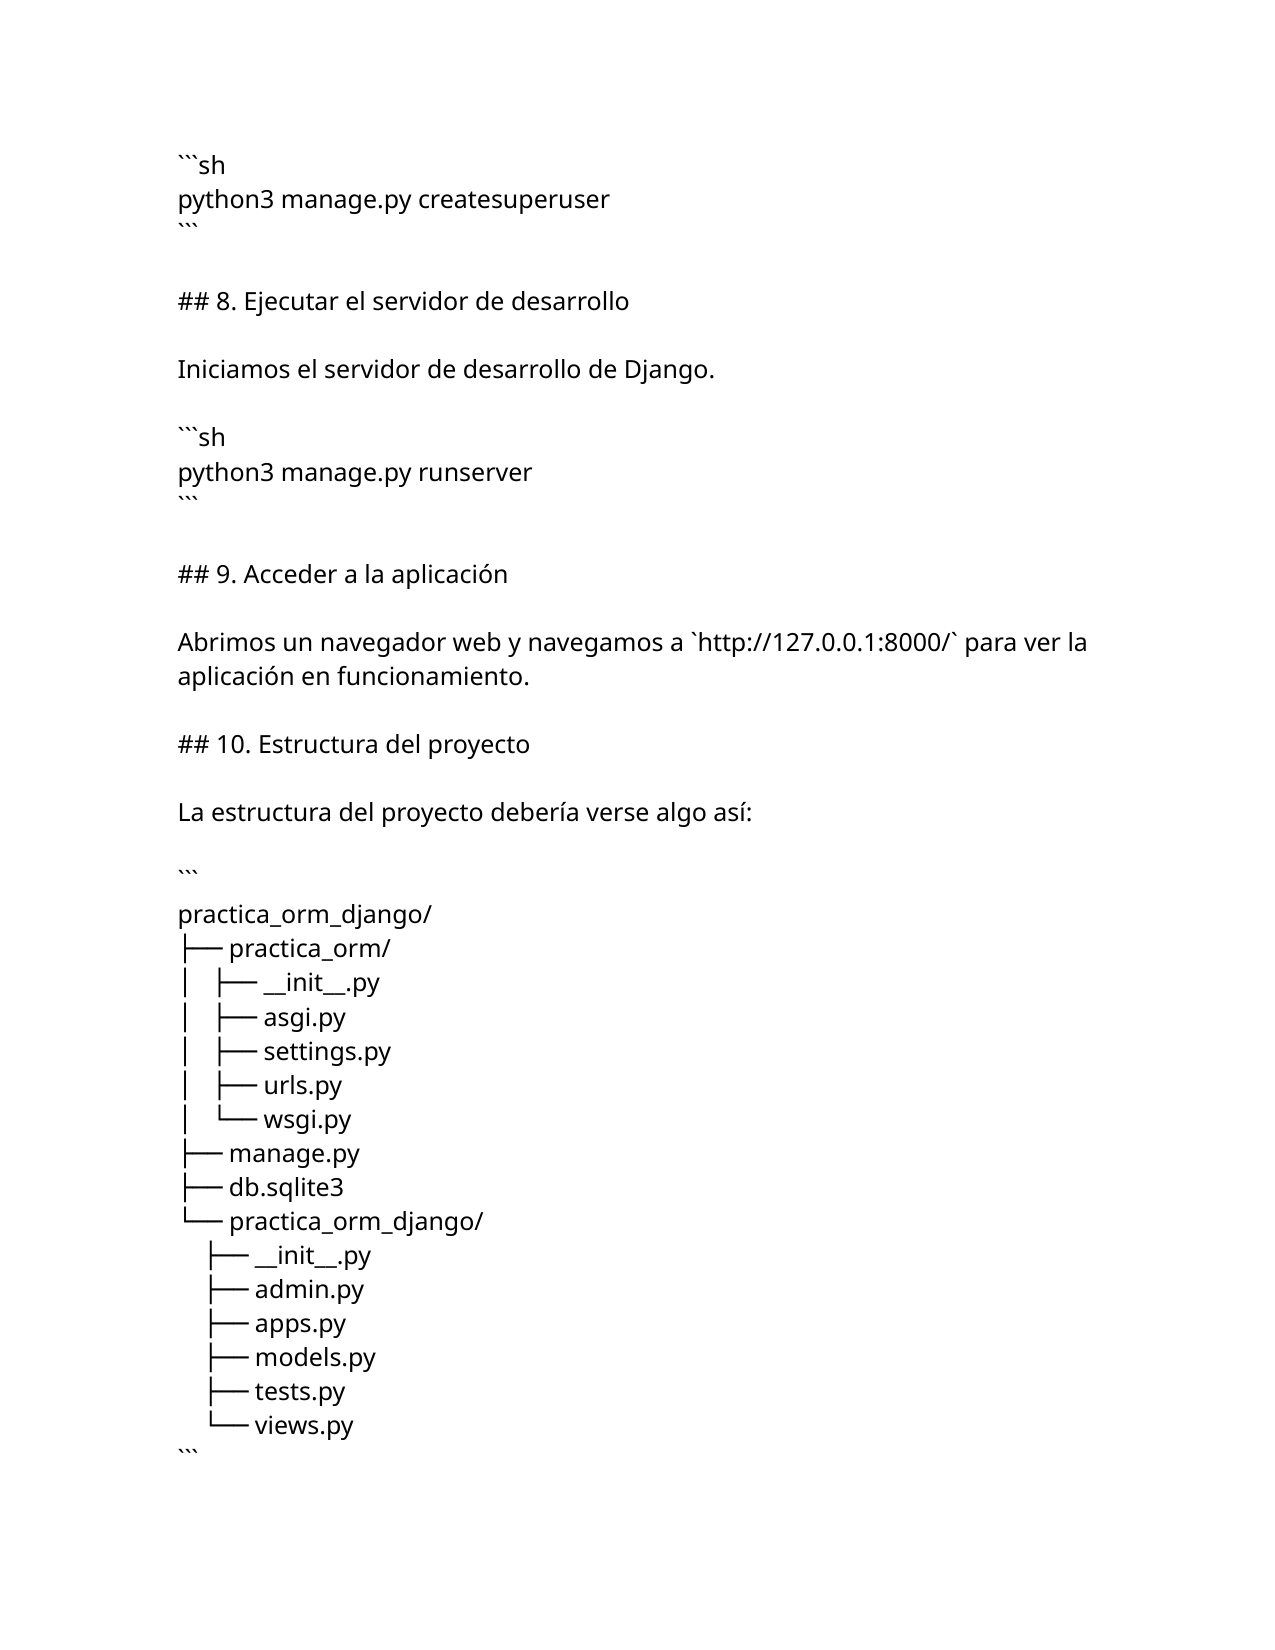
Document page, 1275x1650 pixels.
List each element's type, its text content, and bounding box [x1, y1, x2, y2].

text python3 manage.py createsuperuser [177, 182, 1098, 216]
text ├── __init__.py [177, 1238, 1098, 1272]
text ├── tests.py [177, 1374, 1098, 1408]
text ``` [177, 488, 1098, 522]
text ├── db.sqlite3 [177, 1169, 1098, 1203]
text ├── apps.py [177, 1306, 1098, 1340]
text practica_orm_django/ [177, 897, 1098, 931]
text ``` [177, 863, 1098, 897]
text └── views.py [177, 1408, 1098, 1442]
text ``` [177, 216, 1098, 250]
text Iniciamos el servidor de desarrollo de Django. [177, 352, 1098, 386]
text ├── models.py [177, 1340, 1098, 1374]
text ```sh [177, 420, 1098, 454]
text │ ├── urls.py [177, 1067, 1098, 1101]
text ## 10. Estructura del proyecto [177, 727, 1098, 761]
text │ ├── settings.py [177, 1033, 1098, 1067]
text │ ├── __init__.py [177, 965, 1098, 999]
text ## 8. Ejecutar el servidor de desarrollo [177, 284, 1098, 318]
text └── practica_orm_django/ [177, 1203, 1098, 1238]
text ├── practica_orm/ [177, 931, 1098, 965]
text python3 manage.py runserver [177, 454, 1098, 488]
text │ ├── asgi.py [177, 999, 1098, 1033]
text ```sh [177, 148, 1098, 182]
text Abrimos un navegador web y navegamos a `http://127.0.0.1:8000/` para ver la aplicación en funcionamiento. [177, 624, 1098, 693]
text La estructura del proyecto debería verse algo así: [177, 795, 1098, 829]
text ## 9. Acceder a la aplicación [177, 556, 1098, 590]
text ├── manage.py [177, 1135, 1098, 1169]
text │ └── wsgi.py [177, 1101, 1098, 1135]
text ├── admin.py [177, 1272, 1098, 1306]
text ``` [177, 1442, 1098, 1476]
